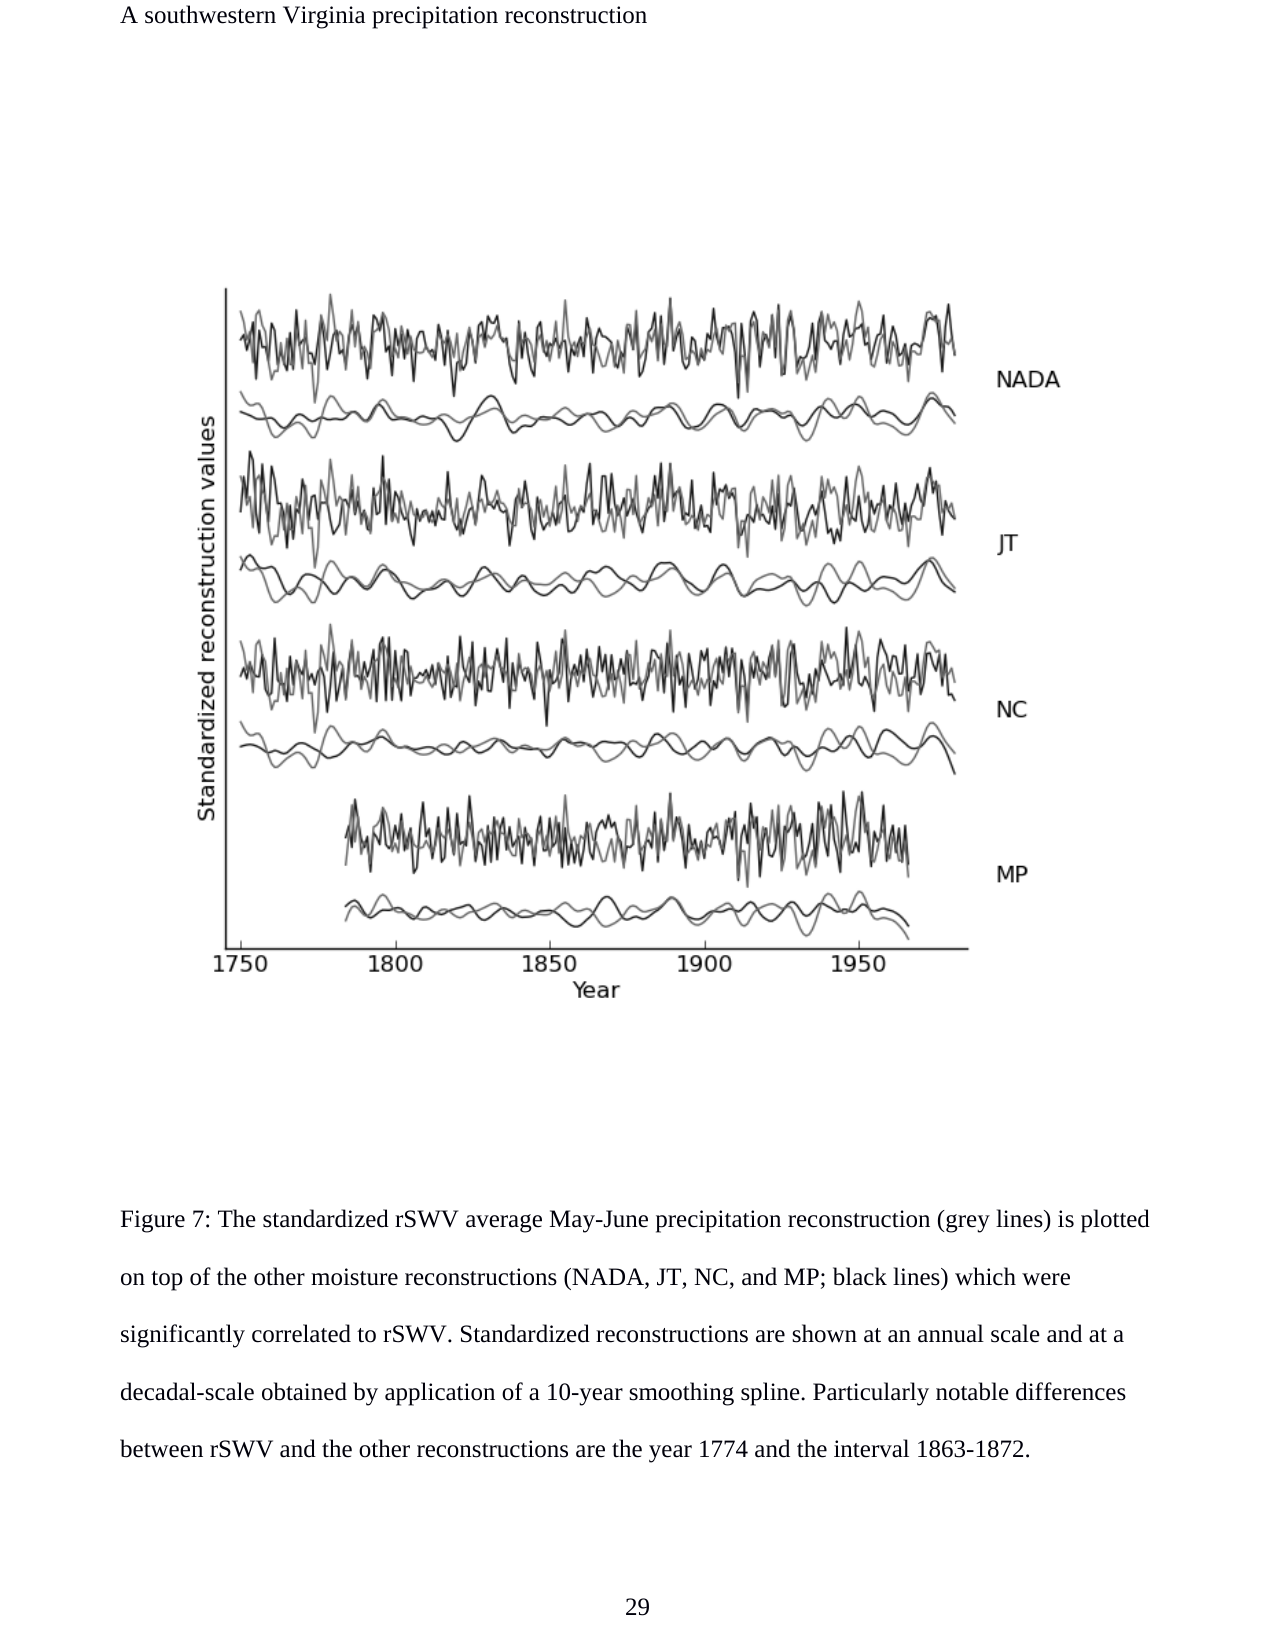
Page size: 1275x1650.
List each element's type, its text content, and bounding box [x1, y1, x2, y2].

picture [88, 207, 1187, 1031]
text Figure 7: The standardized rSWV average May-June precipitation reconstruction (grey lines) is plotted on top of the other moisture reconstructions (NADA, JT, NC, and MP; black lines) which were significantly correlated to rSWV. Standardized reconstructions are shown at an annual scale and at a decadal-scale obtained by application of a 10-year smoothing spline. Particularly notable differences between rSWV and the other reconstructions are the year 1774 and the interval 1863-1872. [120, 1204, 1155, 1463]
